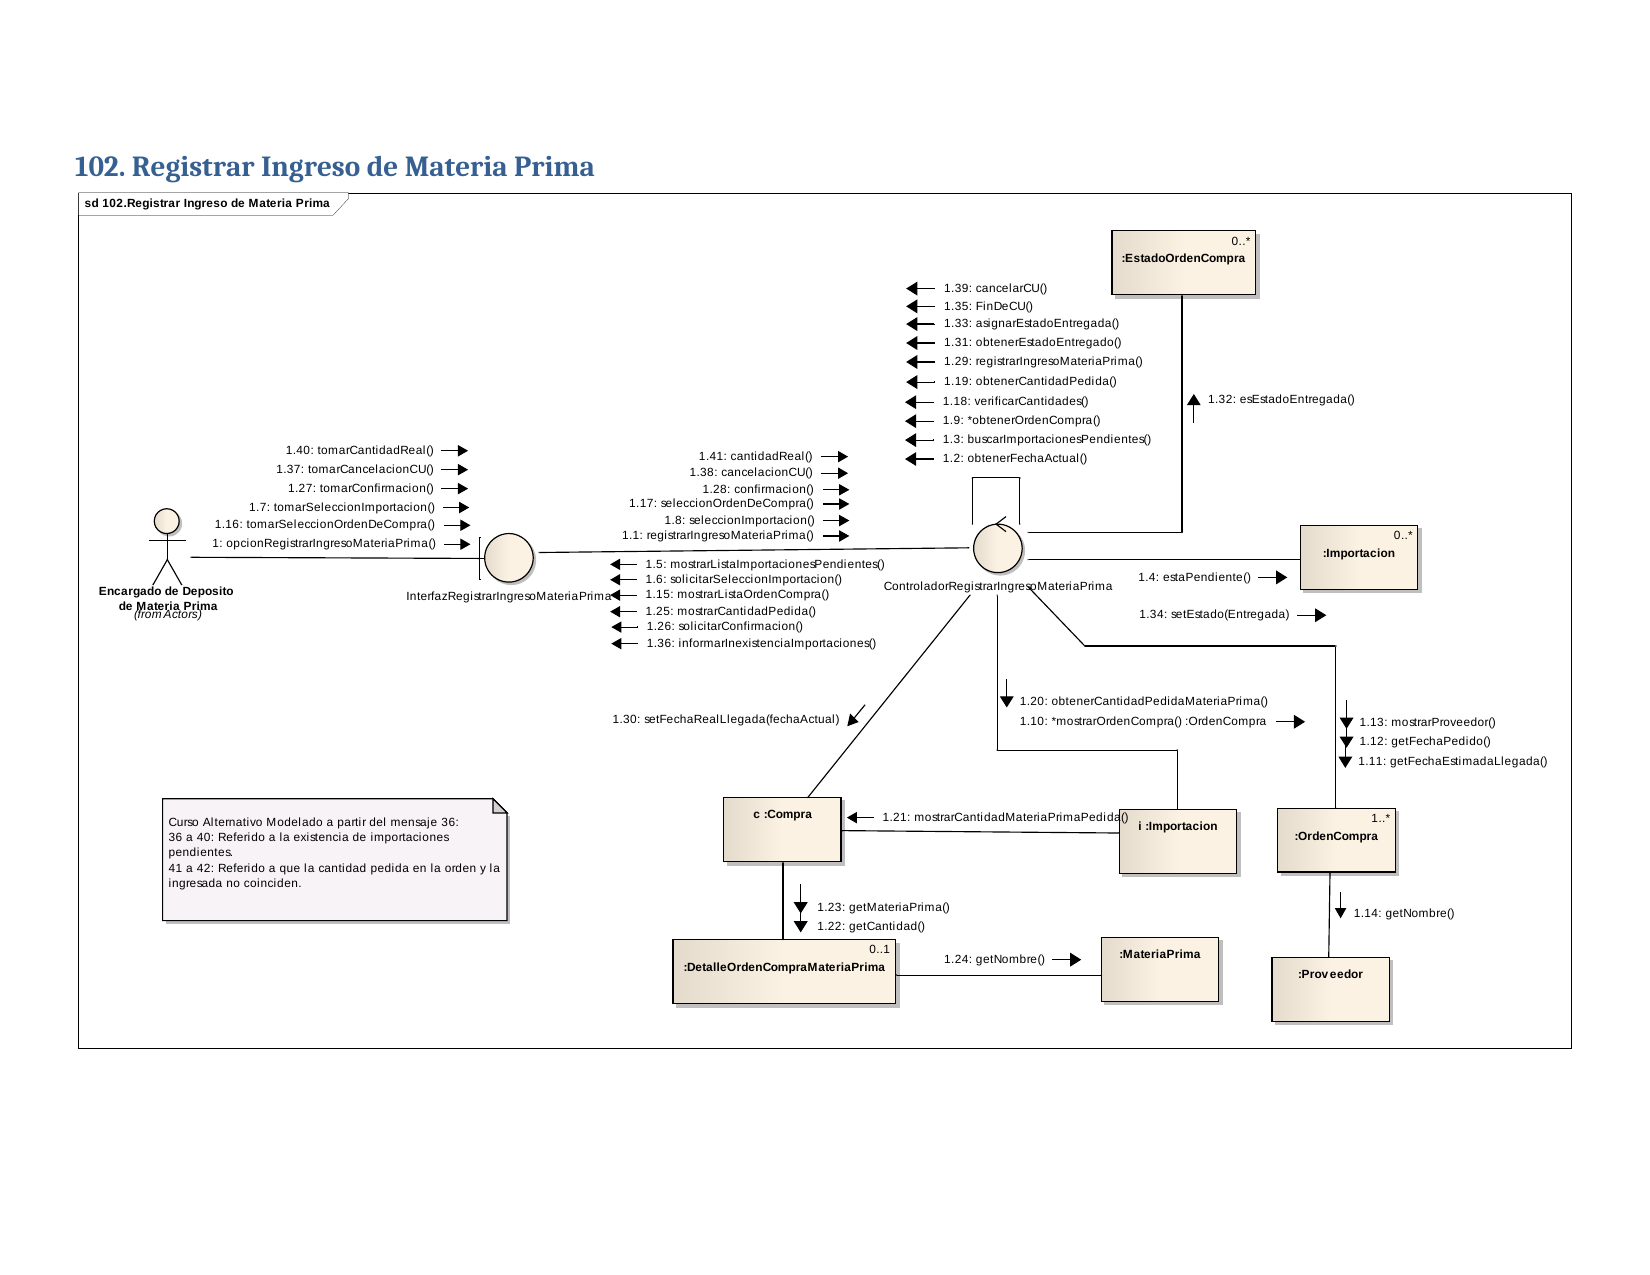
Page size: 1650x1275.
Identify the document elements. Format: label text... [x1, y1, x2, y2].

subtitle 102. Registrar Ingreso de Materia Prima [75, 151, 1575, 184]
